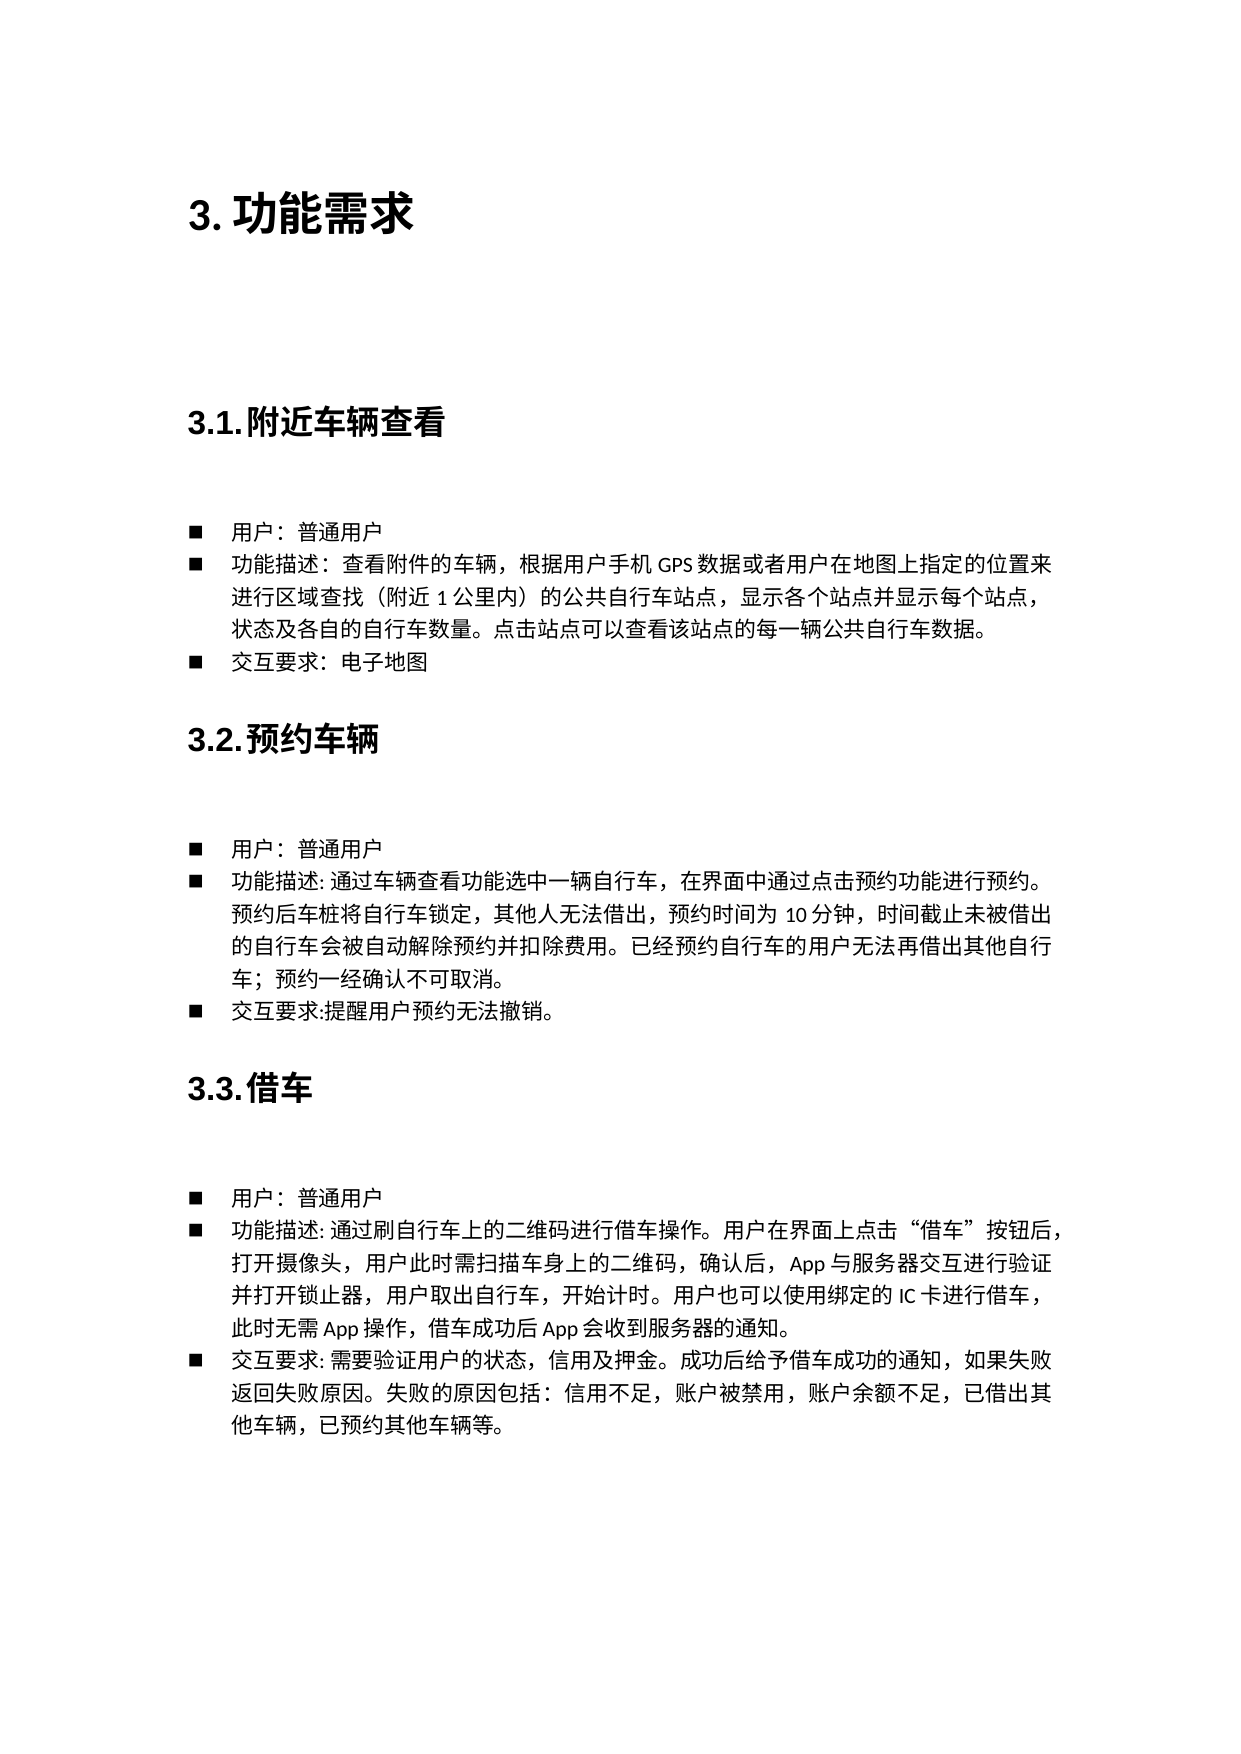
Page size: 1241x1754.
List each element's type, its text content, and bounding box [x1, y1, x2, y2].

list 功能描述: 通过车辆查看功能选中一辆自行车，在界面中通过点击预约功能进行预约。预约后车桩将自行车锁定，其他人无法借出，预约时间为10分钟，时间截止未被借出的自行车会被自动解除预约并扣除费用。已经预约自行车的用户无法再借出其他自行车；预约一经确认不可取消。 [187, 864, 1053, 994]
list 用户：普通用户 [187, 831, 1053, 864]
subtitle 借车 [187, 1053, 1053, 1118]
list 用户：普通用户 [187, 1181, 1053, 1213]
list 功能描述：查看附件的车辆，根据用户手机GPS数据或者用户在地图上指定的位置来进行区域查找（附近1公里内）的公共自行车站点，显示各个站点并显示每个站点，状态及各自的自行车数量。点击站点可以查看该站点的每一辆公共自行车数据。 [187, 547, 1053, 644]
subtitle 功能需求 [187, 162, 1053, 259]
list 用户：普通用户 [187, 514, 1053, 547]
list 交互要求: 需要验证用户的状态，信用及押金。成功后给予借车成功的通知，如果失败返回失败原因。失败的原因包括：信用不足，账户被禁用，账户余额不足，已借出其他车辆，已预约其他车辆等。 [187, 1343, 1053, 1441]
list 交互要求:提醒用户预约无法撤销。 [187, 994, 1053, 1026]
subtitle 附近车辆查看 [187, 387, 1053, 452]
list 交互要求：电子地图 [187, 644, 1053, 677]
subtitle 预约车辆 [187, 704, 1053, 769]
list 功能描述: 通过刷自行车上的二维码进行借车操作。用户在界面上点击“借车”按钮后，打开摄像头，用户此时需扫描车身上的二维码，确认后，App与服务器交互进行验证并打开锁止器，用户取出自行车，开始计时。用户也可以使用绑定的IC卡进行借车，此时无需App操作，借车成功后App会收到服务器的通知。 [187, 1213, 1053, 1343]
